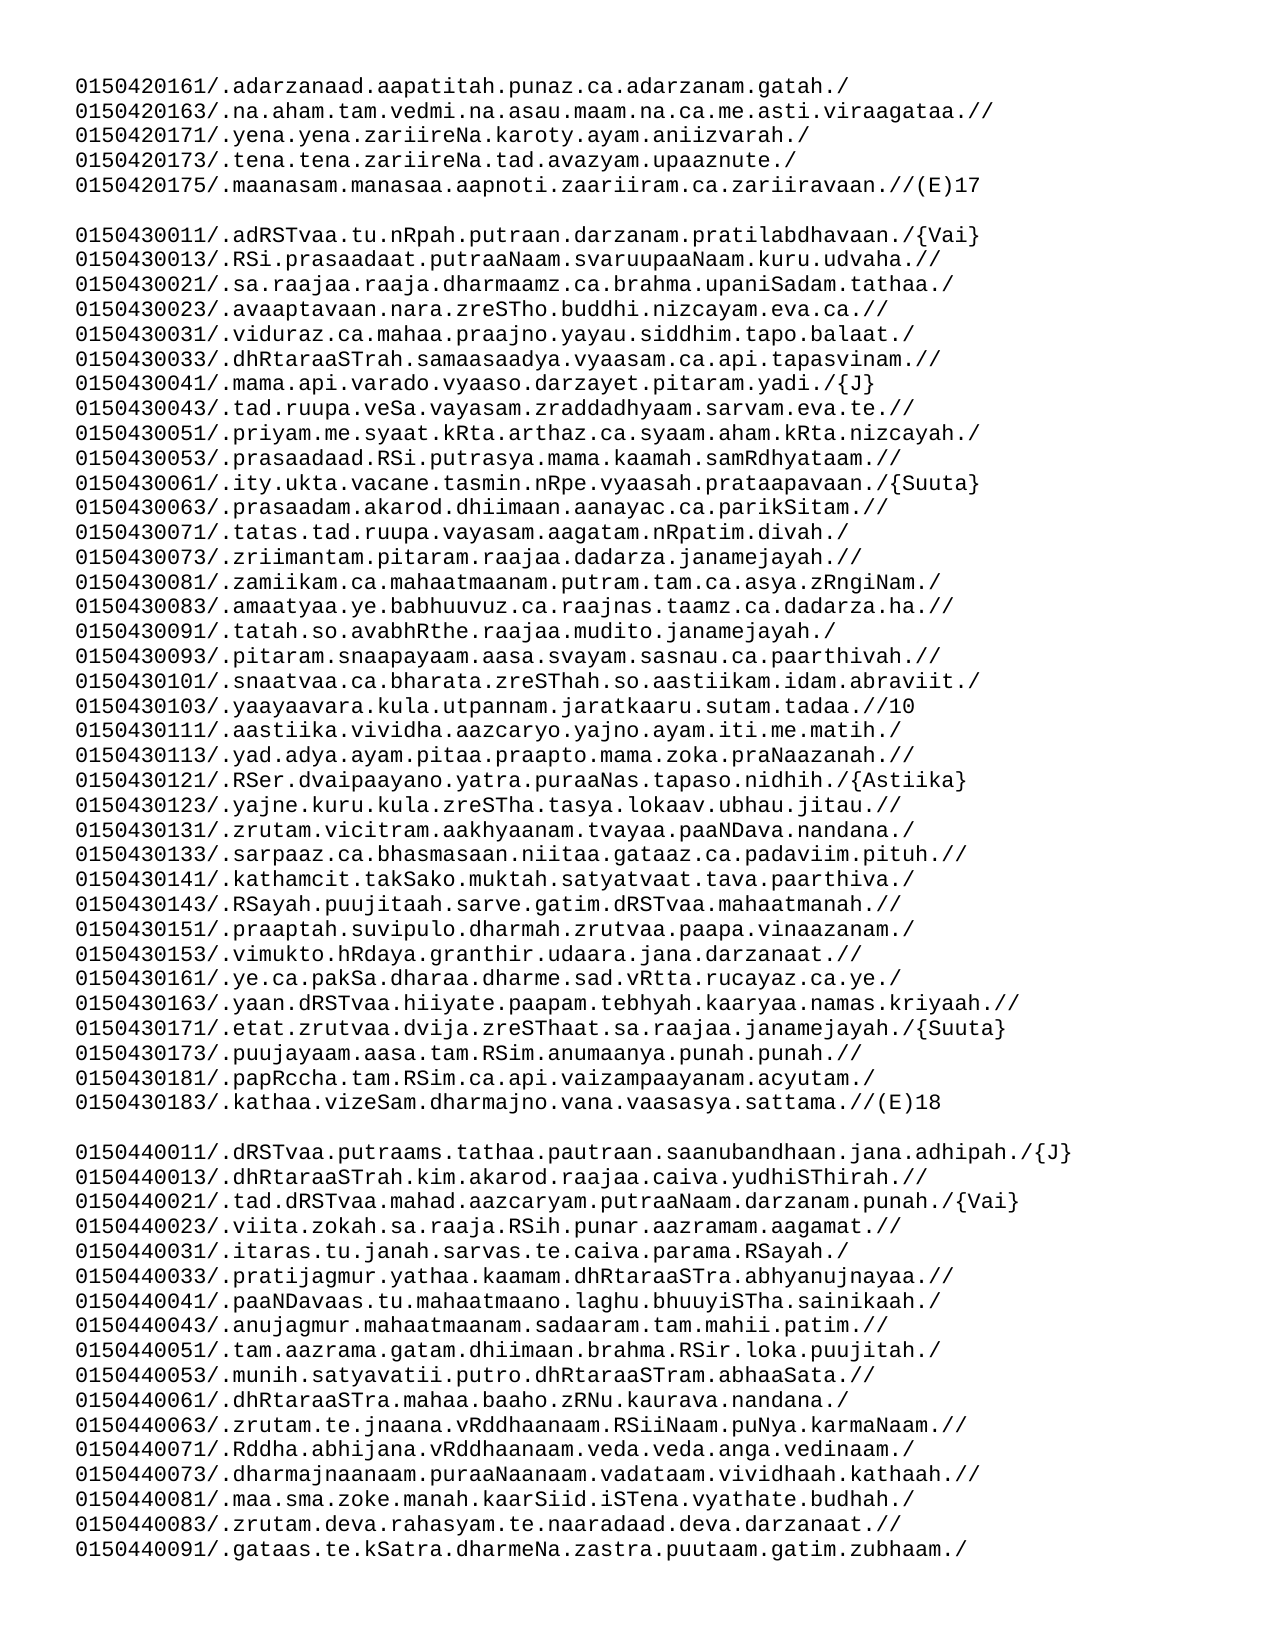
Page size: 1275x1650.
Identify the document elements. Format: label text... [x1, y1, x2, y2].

text 0150430123/.yajne.kuru.kula.zreSTha.tasya.lokaav.ubhau.jitau.// [75, 794, 1200, 819]
text 0150430113/.yad.adya.ayam.pitaa.praapto.mama.zoka.praNaazanah.// [75, 744, 1200, 769]
text 0150440043/.anujagmur.mahaatmaanam.sadaaram.tam.mahii.patim.// [75, 1314, 1200, 1339]
text 0150430063/.prasaadam.akarod.dhiimaan.aanayac.ca.parikSitam.// [75, 496, 1200, 521]
text 0150430071/.tatas.tad.ruupa.vayasam.aagatam.nRpatim.divah./ [75, 521, 1200, 546]
text 0150430161/.ye.ca.pakSa.dharaa.dharme.sad.vRtta.rucayaz.ca.ye./ [75, 967, 1200, 992]
text 0150440091/.gataas.te.kSatra.dharmeNa.zastra.puutaam.gatim.zubhaam./ [75, 1538, 1200, 1562]
text 0150440071/.Rddha.abhijana.vRddhaanaam.veda.veda.anga.vedinaam./ [75, 1438, 1200, 1463]
text 0150420171/.yena.yena.zariireNa.karoty.ayam.aniizvarah./ [75, 124, 1200, 149]
text 0150440061/.dhRtaraaSTra.mahaa.baaho.zRNu.kaurava.nandana./ [75, 1389, 1200, 1414]
text 0150430031/.viduraz.ca.mahaa.praajno.yayau.siddhim.tapo.balaat./ [75, 323, 1200, 348]
text 0150430121/.RSer.dvaipaayano.yatra.puraaNas.tapaso.nidhih./{Astiika} [75, 769, 1200, 794]
text 0150430073/.zriimantam.pitaram.raajaa.dadarza.janamejayah.// [75, 546, 1200, 571]
text 0150440011/.dRSTvaa.putraams.tathaa.pautraan.saanubandhaan.jana.adhipah./{J} [75, 1141, 1200, 1166]
text 0150440013/.dhRtaraaSTrah.kim.akarod.raajaa.caiva.yudhiSThirah.// [75, 1166, 1200, 1191]
text 0150430171/.etat.zrutvaa.dvija.zreSThaat.sa.raajaa.janamejayah./{Suuta} [75, 1017, 1200, 1042]
text 0150440073/.dharmajnaanaam.puraaNaanaam.vadataam.vividhaah.kathaah.// [75, 1463, 1200, 1488]
text 0150430141/.kathamcit.takSako.muktah.satyatvaat.tava.paarthiva./ [75, 868, 1200, 893]
text 0150430111/.aastiika.vividha.aazcaryo.yajno.ayam.iti.me.matih./ [75, 719, 1200, 744]
text 0150430083/.amaatyaa.ye.babhuuvuz.ca.raajnas.taamz.ca.dadarza.ha.// [75, 596, 1200, 620]
text 0150430151/.praaptah.suvipulo.dharmah.zrutvaa.paapa.vinaazanam./ [75, 918, 1200, 943]
text 0150430043/.tad.ruupa.veSa.vayasam.zraddadhyaam.sarvam.eva.te.// [75, 397, 1200, 422]
text 0150420161/.adarzanaad.aapatitah.punaz.ca.adarzanam.gatah./ [75, 75, 1200, 100]
text 0150430081/.zamiikam.ca.mahaatmaanam.putram.tam.ca.asya.zRngiNam./ [75, 571, 1200, 596]
text 0150430053/.prasaadaad.RSi.putrasya.mama.kaamah.samRdhyataam.// [75, 447, 1200, 472]
text 0150440031/.itaras.tu.janah.sarvas.te.caiva.parama.RSayah./ [75, 1240, 1200, 1265]
text 0150430093/.pitaram.snaapayaam.aasa.svayam.sasnau.ca.paarthivah.// [75, 645, 1200, 670]
text 0150440083/.zrutam.deva.rahasyam.te.naaradaad.deva.darzanaat.// [75, 1513, 1200, 1538]
text 0150440053/.munih.satyavatii.putro.dhRtaraaSTram.abhaaSata.// [75, 1364, 1200, 1389]
text 0150430011/.adRSTvaa.tu.nRpah.putraan.darzanam.pratilabdhavaan./{Vai} [75, 224, 1200, 248]
text 0150440023/.viita.zokah.sa.raaja.RSih.punar.aazramam.aagamat.// [75, 1215, 1200, 1240]
text 0150430131/.zrutam.vicitram.aakhyaanam.tvayaa.paaNDava.nandana./ [75, 819, 1200, 843]
text 0150430013/.RSi.prasaadaat.putraaNaam.svaruupaaNaam.kuru.udvaha.// [75, 248, 1200, 273]
text 0150440051/.tam.aazrama.gatam.dhiimaan.brahma.RSir.loka.puujitah./ [75, 1339, 1200, 1364]
text 0150430091/.tatah.so.avabhRthe.raajaa.mudito.janamejayah./ [75, 620, 1200, 645]
text 0150430041/.mama.api.varado.vyaaso.darzayet.pitaram.yadi./{J} [75, 372, 1200, 397]
text 0150430023/.avaaptavaan.nara.zreSTho.buddhi.nizcayam.eva.ca.// [75, 298, 1200, 323]
text 0150430033/.dhRtaraaSTrah.samaasaadya.vyaasam.ca.api.tapasvinam.// [75, 348, 1200, 372]
text 0150430021/.sa.raajaa.raaja.dharmaamz.ca.brahma.upaniSadam.tathaa./ [75, 273, 1200, 298]
text 0150440033/.pratijagmur.yathaa.kaamam.dhRtaraaSTra.abhyanujnayaa.// [75, 1265, 1200, 1290]
text 0150430163/.yaan.dRSTvaa.hiiyate.paapam.tebhyah.kaaryaa.namas.kriyaah.// [75, 992, 1200, 1017]
text 0150430173/.puujayaam.aasa.tam.RSim.anumaanya.punah.punah.// [75, 1042, 1200, 1067]
text 0150430051/.priyam.me.syaat.kRta.arthaz.ca.syaam.aham.kRta.nizcayah./ [75, 422, 1200, 447]
text 0150440063/.zrutam.te.jnaana.vRddhaanaam.RSiiNaam.puNya.karmaNaam.// [75, 1414, 1200, 1438]
text 0150430143/.RSayah.puujitaah.sarve.gatim.dRSTvaa.mahaatmanah.// [75, 893, 1200, 918]
text 0150440081/.maa.sma.zoke.manah.kaarSiid.iSTena.vyathate.budhah./ [75, 1488, 1200, 1513]
text 0150420175/.maanasam.manasaa.aapnoti.zaariiram.ca.zariiravaan.//(E)17 [75, 174, 1200, 199]
text 0150430101/.snaatvaa.ca.bharata.zreSThah.so.aastiikam.idam.abraviit./ [75, 670, 1200, 695]
text 0150430181/.papRccha.tam.RSim.ca.api.vaizampaayanam.acyutam./ [75, 1067, 1200, 1091]
text 0150440041/.paaNDavaas.tu.mahaatmaano.laghu.bhuuyiSTha.sainikaah./ [75, 1290, 1200, 1314]
text 0150430061/.ity.ukta.vacane.tasmin.nRpe.vyaasah.prataapavaan./{Suuta} [75, 472, 1200, 496]
text 0150420173/.tena.tena.zariireNa.tad.avazyam.upaaznute./ [75, 149, 1200, 174]
text 0150430103/.yaayaavara.kula.utpannam.jaratkaaru.sutam.tadaa.//10 [75, 695, 1200, 719]
text 0150430183/.kathaa.vizeSam.dharmajno.vana.vaasasya.sattama.//(E)18 [75, 1091, 1200, 1116]
text 0150430153/.vimukto.hRdaya.granthir.udaara.jana.darzanaat.// [75, 943, 1200, 967]
text 0150420163/.na.aham.tam.vedmi.na.asau.maam.na.ca.me.asti.viraagataa.// [75, 100, 1200, 124]
text 0150440021/.tad.dRSTvaa.mahad.aazcaryam.putraaNaam.darzanam.punah./{Vai} [75, 1191, 1200, 1215]
text 0150430133/.sarpaaz.ca.bhasmasaan.niitaa.gataaz.ca.padaviim.pituh.// [75, 843, 1200, 868]
